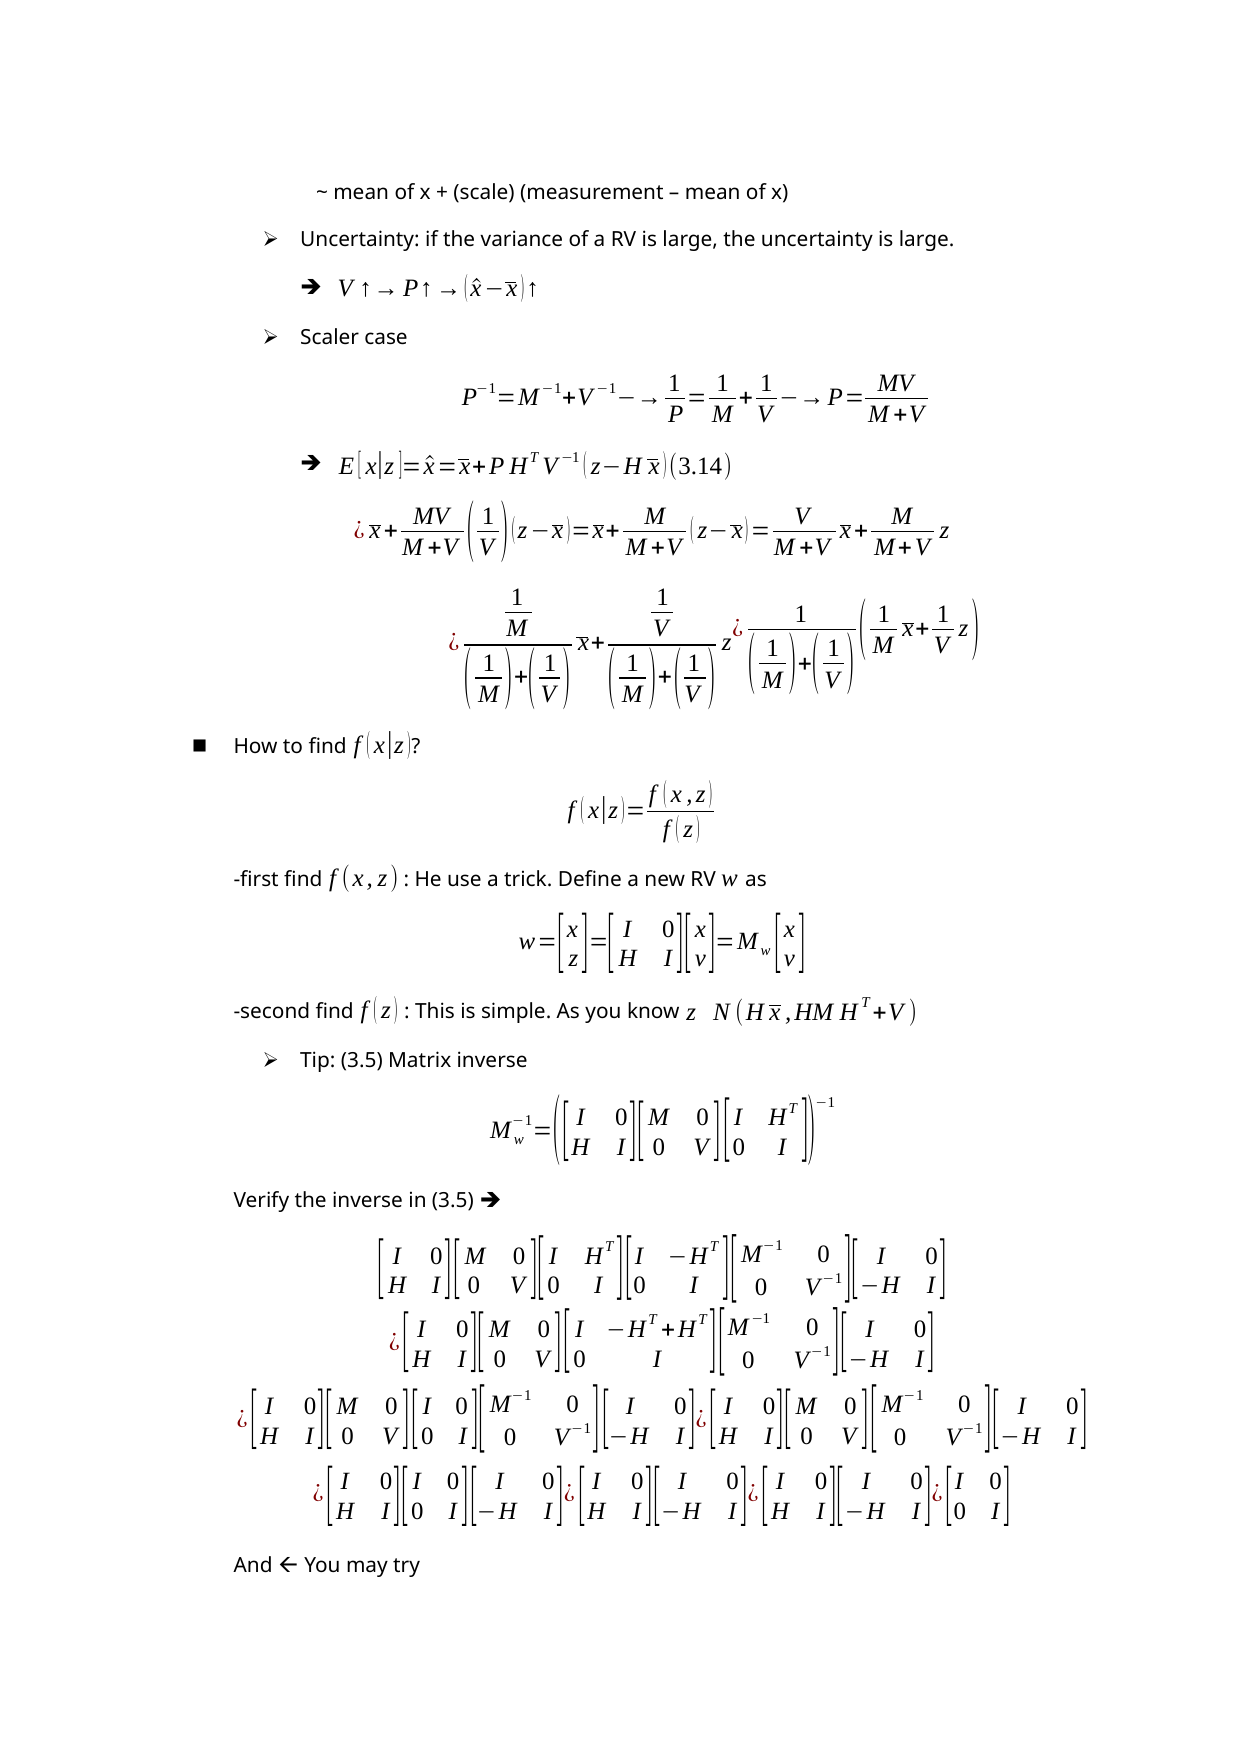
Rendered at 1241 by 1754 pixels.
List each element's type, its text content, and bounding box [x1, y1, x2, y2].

list Uncertainty: if the variance of a RV is large, the uncertainty is large. [262, 224, 1090, 253]
list And You may try [233, 1550, 1090, 1579]
list Tip: (3.5) Matrix inverse [262, 1046, 1090, 1074]
list -second find : This is simple. As you know [233, 994, 1090, 1027]
list ~ mean of x + (scale) (measurement – mean of x) [300, 177, 1090, 206]
list -first find : He use a trick. Define a new RV as [233, 863, 1090, 893]
list Scaler case [262, 322, 1090, 351]
list How to find ? [192, 730, 1090, 760]
list Verify the inverse in (3.5) [233, 1186, 1090, 1214]
